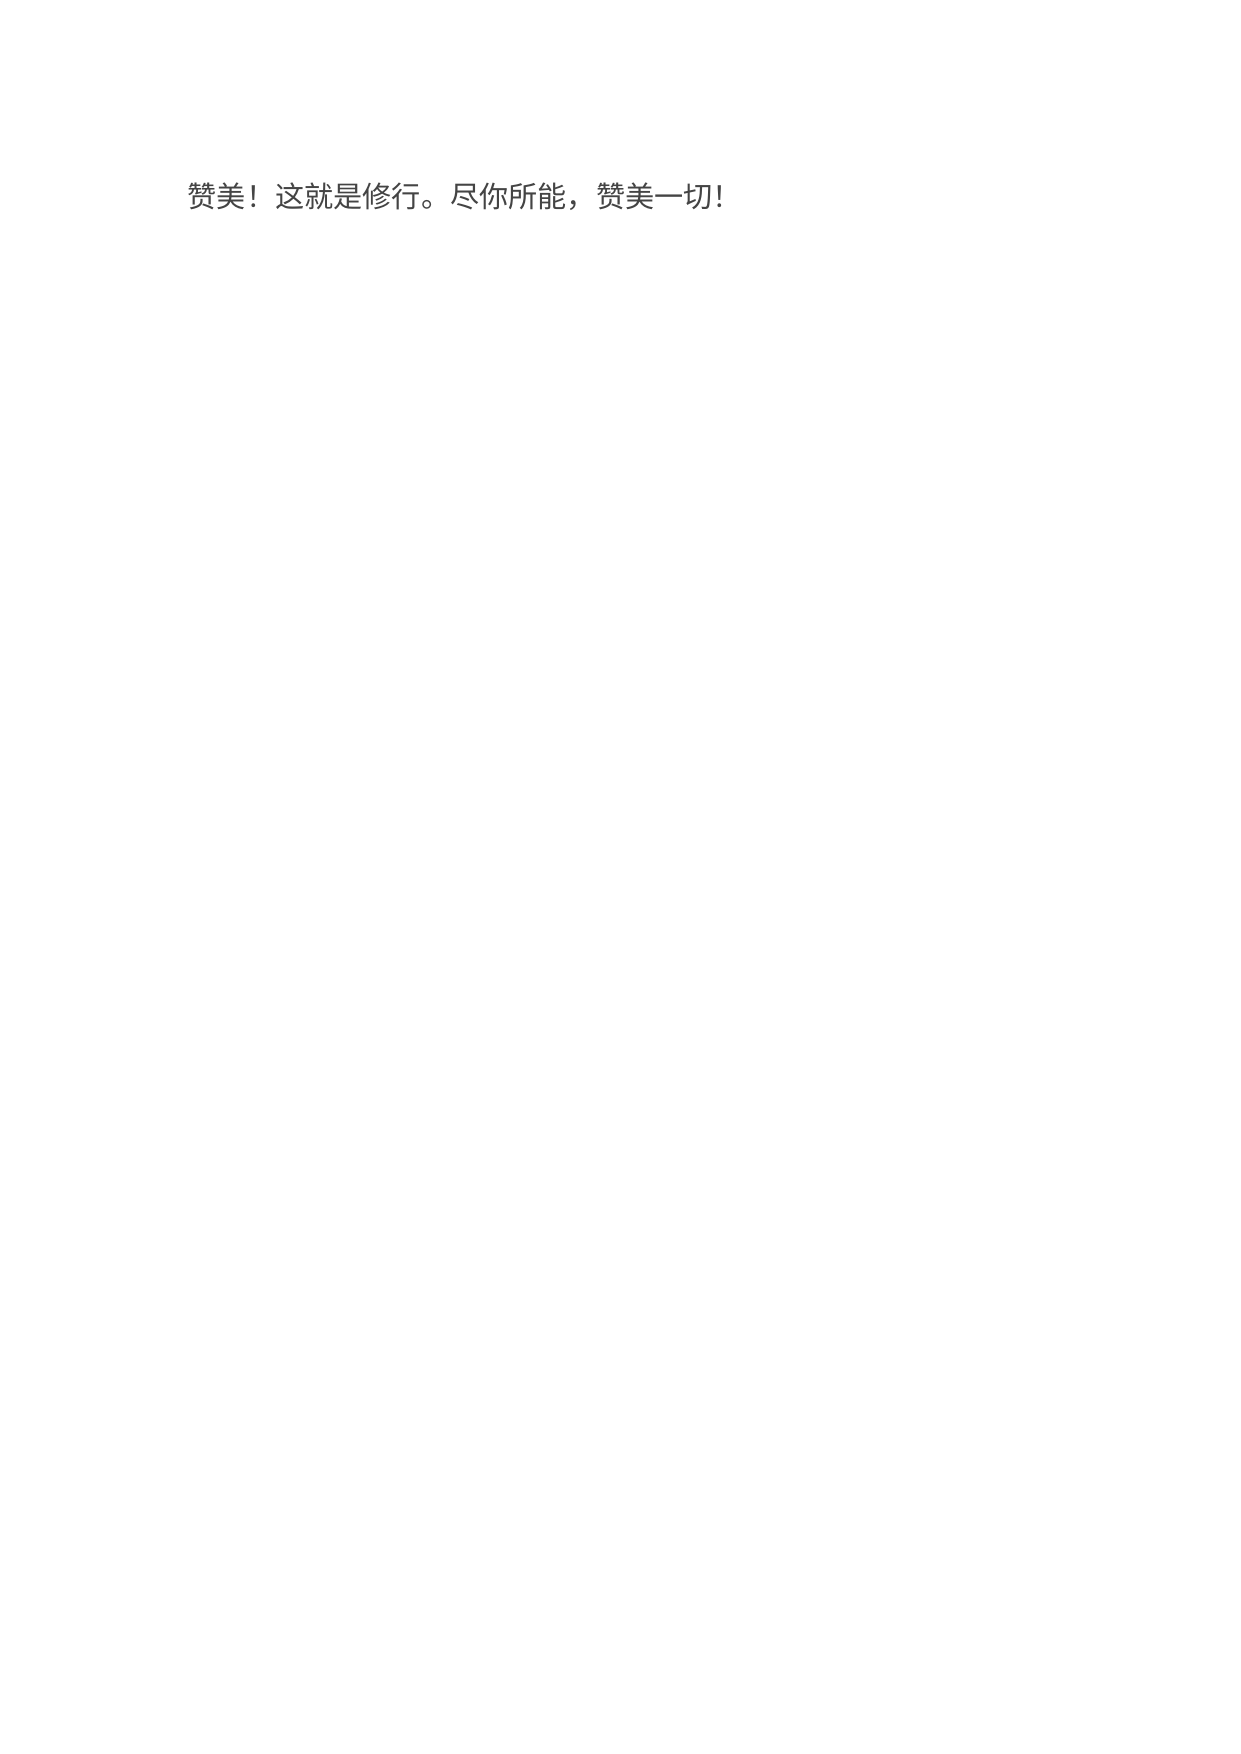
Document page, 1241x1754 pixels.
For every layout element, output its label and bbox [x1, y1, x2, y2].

text [187, 162, 1053, 259]
